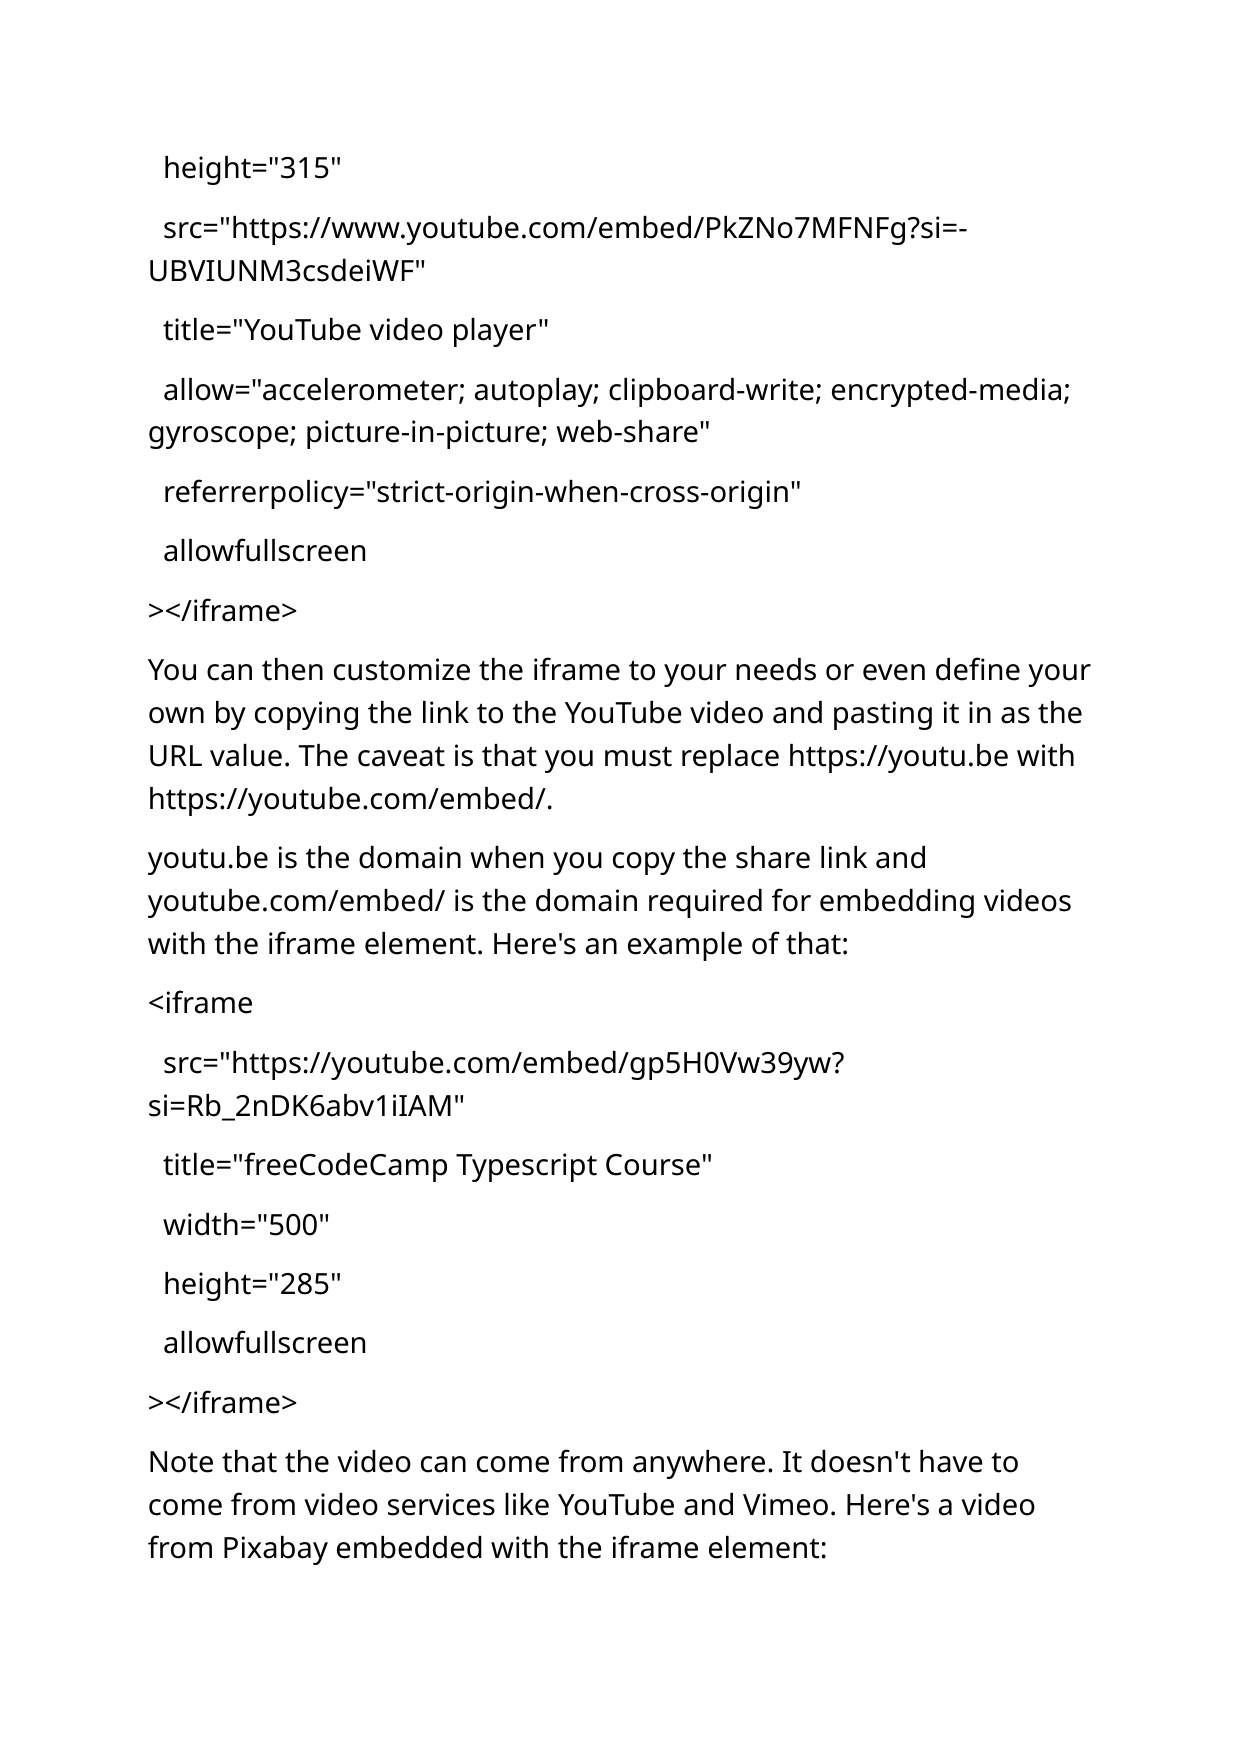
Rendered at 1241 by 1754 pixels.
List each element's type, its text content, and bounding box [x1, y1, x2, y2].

text allowfullscreen [148, 1323, 1093, 1362]
text src="https://www.youtube.com/embed/PkZNo7MFNFg?si=-UBVIUNM3csdeiWF" [148, 207, 1093, 289]
text title="freeCodeCamp Typescript Course" [148, 1144, 1093, 1184]
text height="315" [148, 148, 1093, 187]
text ></iframe> [148, 1382, 1093, 1422]
text height="285" [148, 1263, 1093, 1303]
text referrerpolicy="strict-origin-when-cross-origin" [148, 471, 1093, 511]
text Note that the video can come from anywhere. It doesn't have to come from video services like YouTube and Vimeo. Here's a video from Pixabay embedded with the iframe element: [148, 1442, 1093, 1567]
text allow="accelerometer; autoplay; clipboard-write; encrypted-media; gyroscope; picture-in-picture; web-share" [148, 369, 1093, 451]
text src="https://youtube.com/embed/gp5H0Vw39yw?si=Rb_2nDK6abv1iIAM" [148, 1042, 1093, 1124]
text title="YouTube video player" [148, 309, 1093, 349]
text You can then customize the iframe to your needs or even define your own by copying the link to the YouTube video and pasting it in as the URL value. The caveat is that you must replace https://youtu.be with https://youtube.com/embed/. [148, 649, 1093, 818]
text width="500" [148, 1204, 1093, 1243]
text <iframe [148, 983, 1093, 1022]
text youtu.be is the domain when you copy the share link and youtube.com/embed/ is the domain required for embedding videos with the iframe element. Here's an example of that: [148, 837, 1093, 963]
text ></iframe> [148, 590, 1093, 630]
text allowfullscreen [148, 531, 1093, 570]
